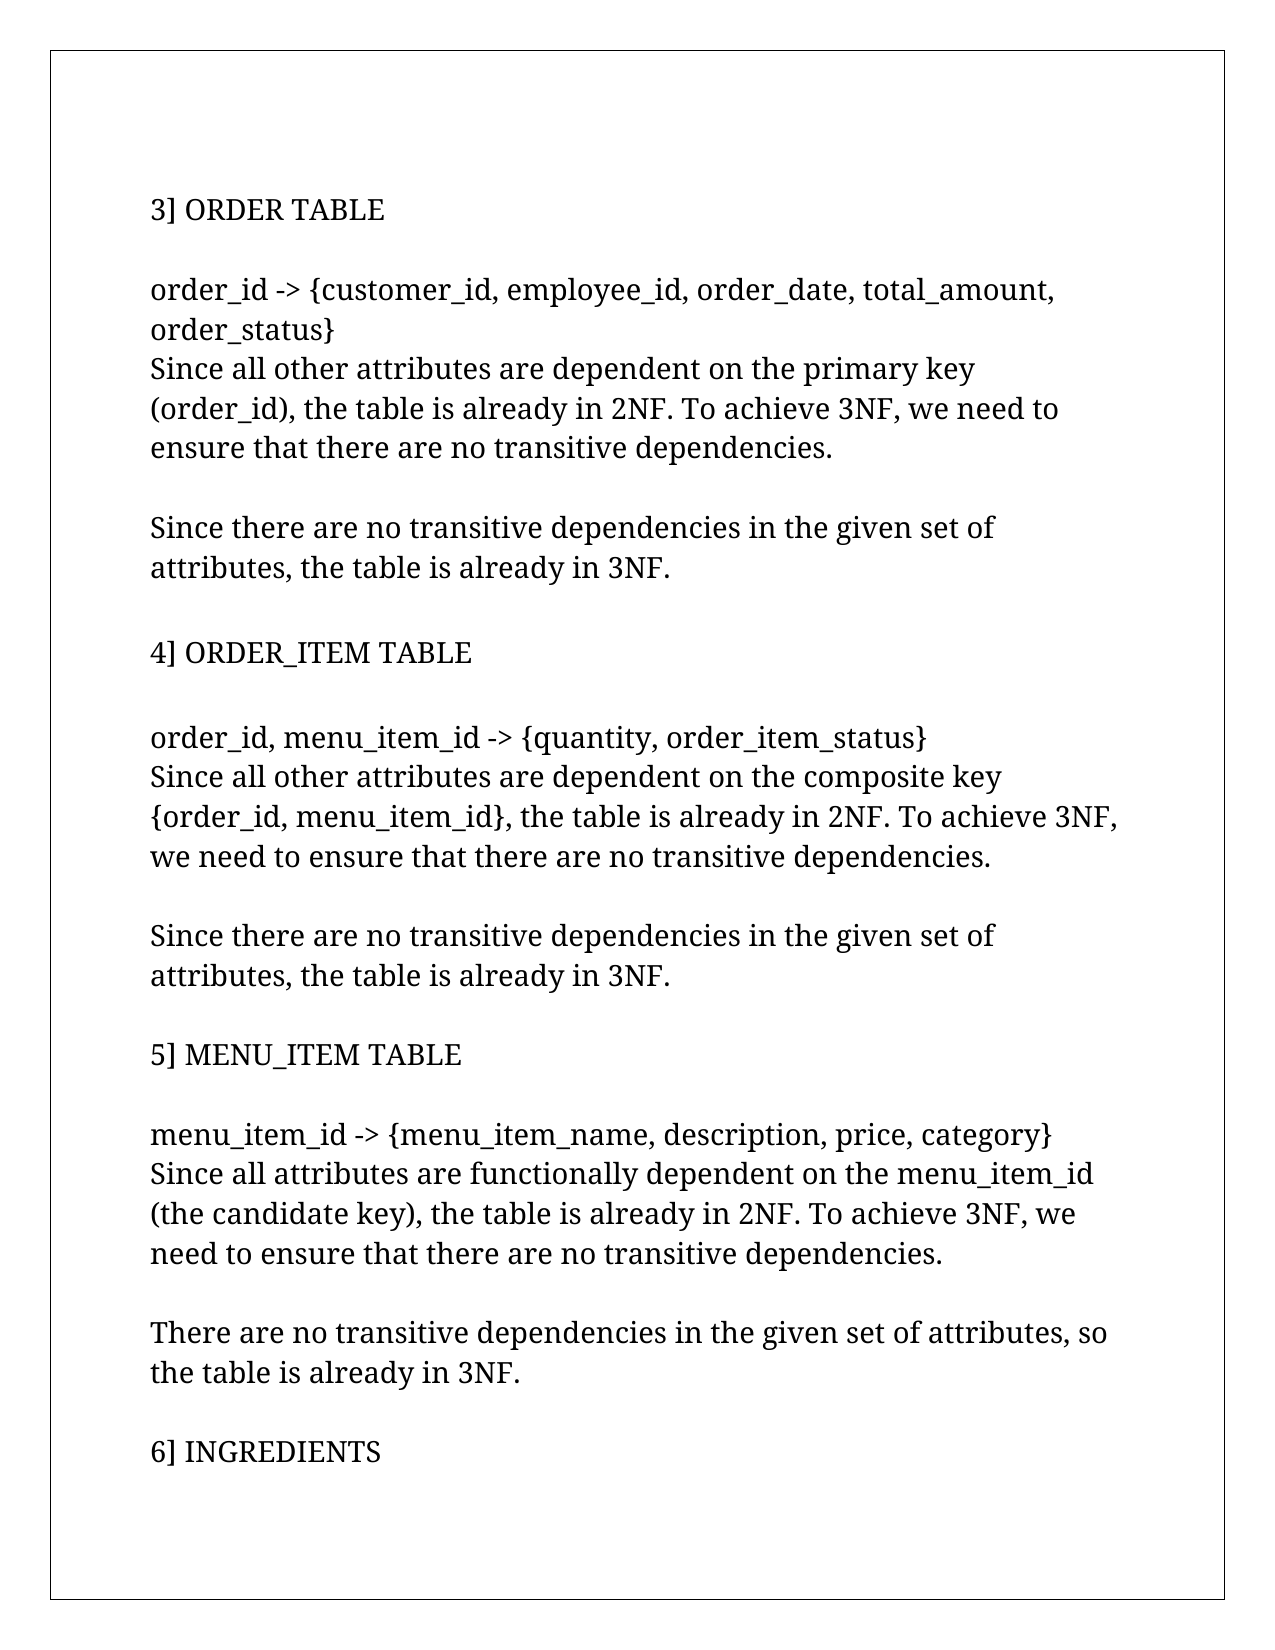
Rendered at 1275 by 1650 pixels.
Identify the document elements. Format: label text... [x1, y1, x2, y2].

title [150, 1154, 1125, 1273]
title order_id, menu_item_id -> {quantity, order_item_status} [150, 717, 1125, 757]
title menu_item_id -> {menu_item_name, description, price, category} [150, 1114, 1125, 1154]
title Since there are no transitive dependencies in the given set of attributes, the table is already in 3NF. [150, 916, 1125, 995]
title 6] INGREDIENTS [150, 1431, 1125, 1471]
title Since all other attributes are dependent on the primary key (order_id), the table is already in 2NF. To achieve 3NF, we need to ensure that there are no transitive dependencies. [150, 348, 1125, 467]
title Since all other attributes are dependent on the composite key {order_id, menu_item_id}, the table is already in 2NF. To achieve 3NF, we need to ensure that there are no transitive dependencies. [150, 757, 1125, 876]
title order_id -> {customer_id, employee_id, order_date, total_amount, order_status} [150, 269, 1125, 348]
title Since there are no transitive dependencies in the given set of attributes, the table is already in 3NF. [150, 507, 1125, 587]
title 5] MENU_ITEM TABLE [150, 1034, 1125, 1074]
title There are no transitive dependencies in the given set of attributes, so the table is already in 3NF. [150, 1312, 1125, 1392]
title 4] ORDER_ITEM TABLE [150, 632, 1125, 672]
title 3] ORDER TABLE [150, 190, 1125, 229]
